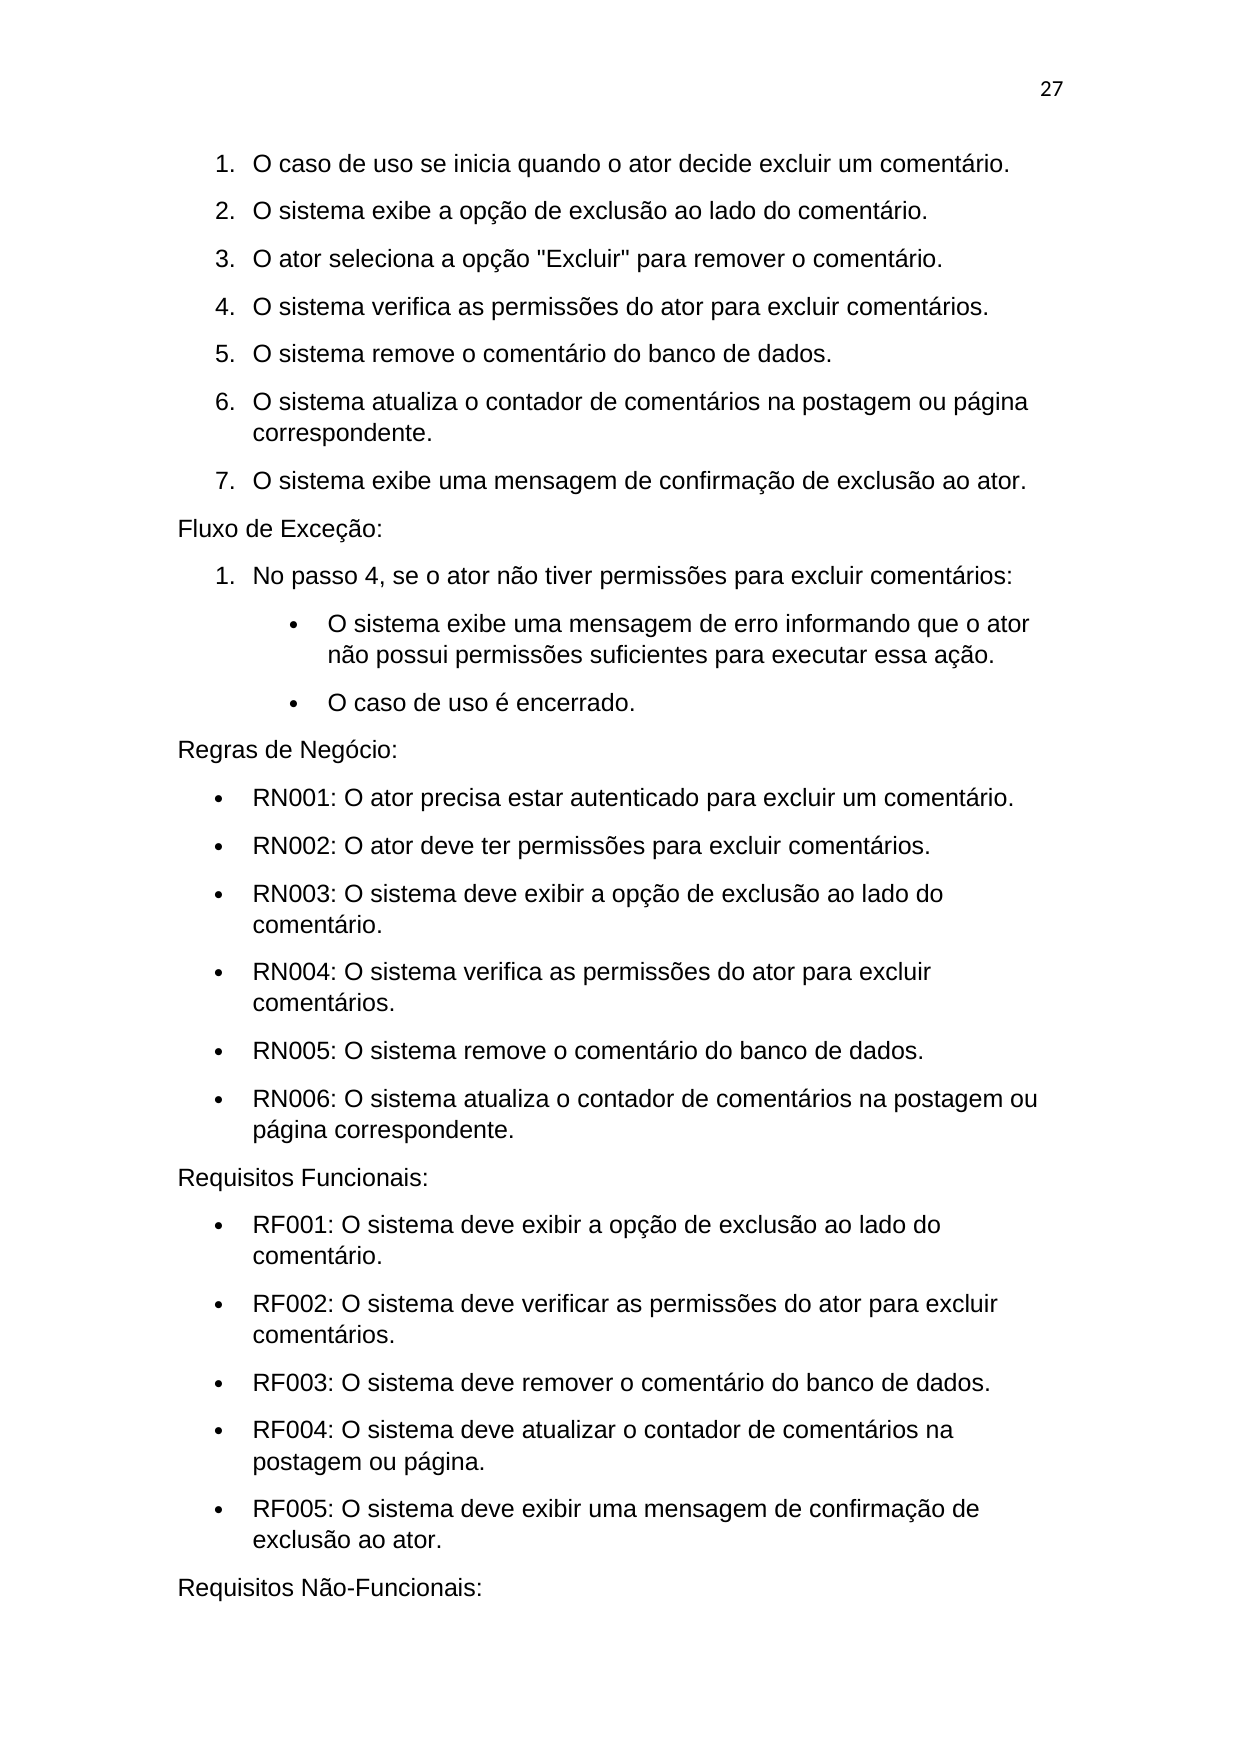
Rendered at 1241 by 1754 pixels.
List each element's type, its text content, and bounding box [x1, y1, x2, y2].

list RF005: O sistema deve exibir uma mensagem de confirmação de exclusão ao ator. [215, 1494, 1063, 1554]
list RN004: O sistema verifica as permissões do ator para excluir comentários. [215, 957, 1063, 1017]
list O sistema exibe uma mensagem de confirmação de exclusão ao ator. [215, 466, 1063, 494]
list O sistema exibe a opção de exclusão ao lado do comentário. [215, 196, 1063, 225]
list RF004: O sistema deve atualizar o contador de comentários na postagem ou página. [215, 1415, 1063, 1475]
list RN005: O sistema remove o comentário do banco de dados. [215, 1036, 1063, 1065]
text Fluxo de Exceção: [177, 513, 1063, 542]
list RF001: O sistema deve exibir a opção de exclusão ao lado do comentário. [215, 1210, 1063, 1270]
list RF003: O sistema deve remover o comentário do banco de dados. [215, 1368, 1063, 1396]
list O caso de uso é encerrado. [290, 688, 1063, 716]
list O sistema exibe uma mensagem de erro informando que o ator não possui permissões suficientes para executar essa ação. [290, 609, 1063, 669]
list O sistema atualiza o contador de comentários na postagem ou página correspondente. [215, 387, 1063, 447]
list RF002: O sistema deve verificar as permissões do ator para excluir comentários. [215, 1289, 1063, 1349]
text Requisitos Não-Funcionais: [177, 1573, 1063, 1602]
list RN001: O ator precisa estar autenticado para excluir um comentário. [215, 783, 1063, 812]
list O sistema remove o comentário do banco de dados. [215, 339, 1063, 368]
text Regras de Negócio: [177, 735, 1063, 764]
text Requisitos Funcionais: [177, 1162, 1063, 1191]
list O caso de uso se inicia quando o ator decide excluir um comentário. [215, 148, 1063, 177]
list No passo 4, se o ator não tiver permissões para excluir comentários: [215, 561, 1063, 590]
list O sistema verifica as permissões do ator para excluir comentários. [215, 292, 1063, 320]
list RN006: O sistema atualiza o contador de comentários na postagem ou página correspondente. [215, 1084, 1063, 1143]
list RN003: O sistema deve exibir a opção de exclusão ao lado do comentário. [215, 878, 1063, 938]
list O ator seleciona a opção "Excluir" para remover o comentário. [215, 244, 1063, 273]
list RN002: O ator deve ter permissões para excluir comentários. [215, 831, 1063, 859]
